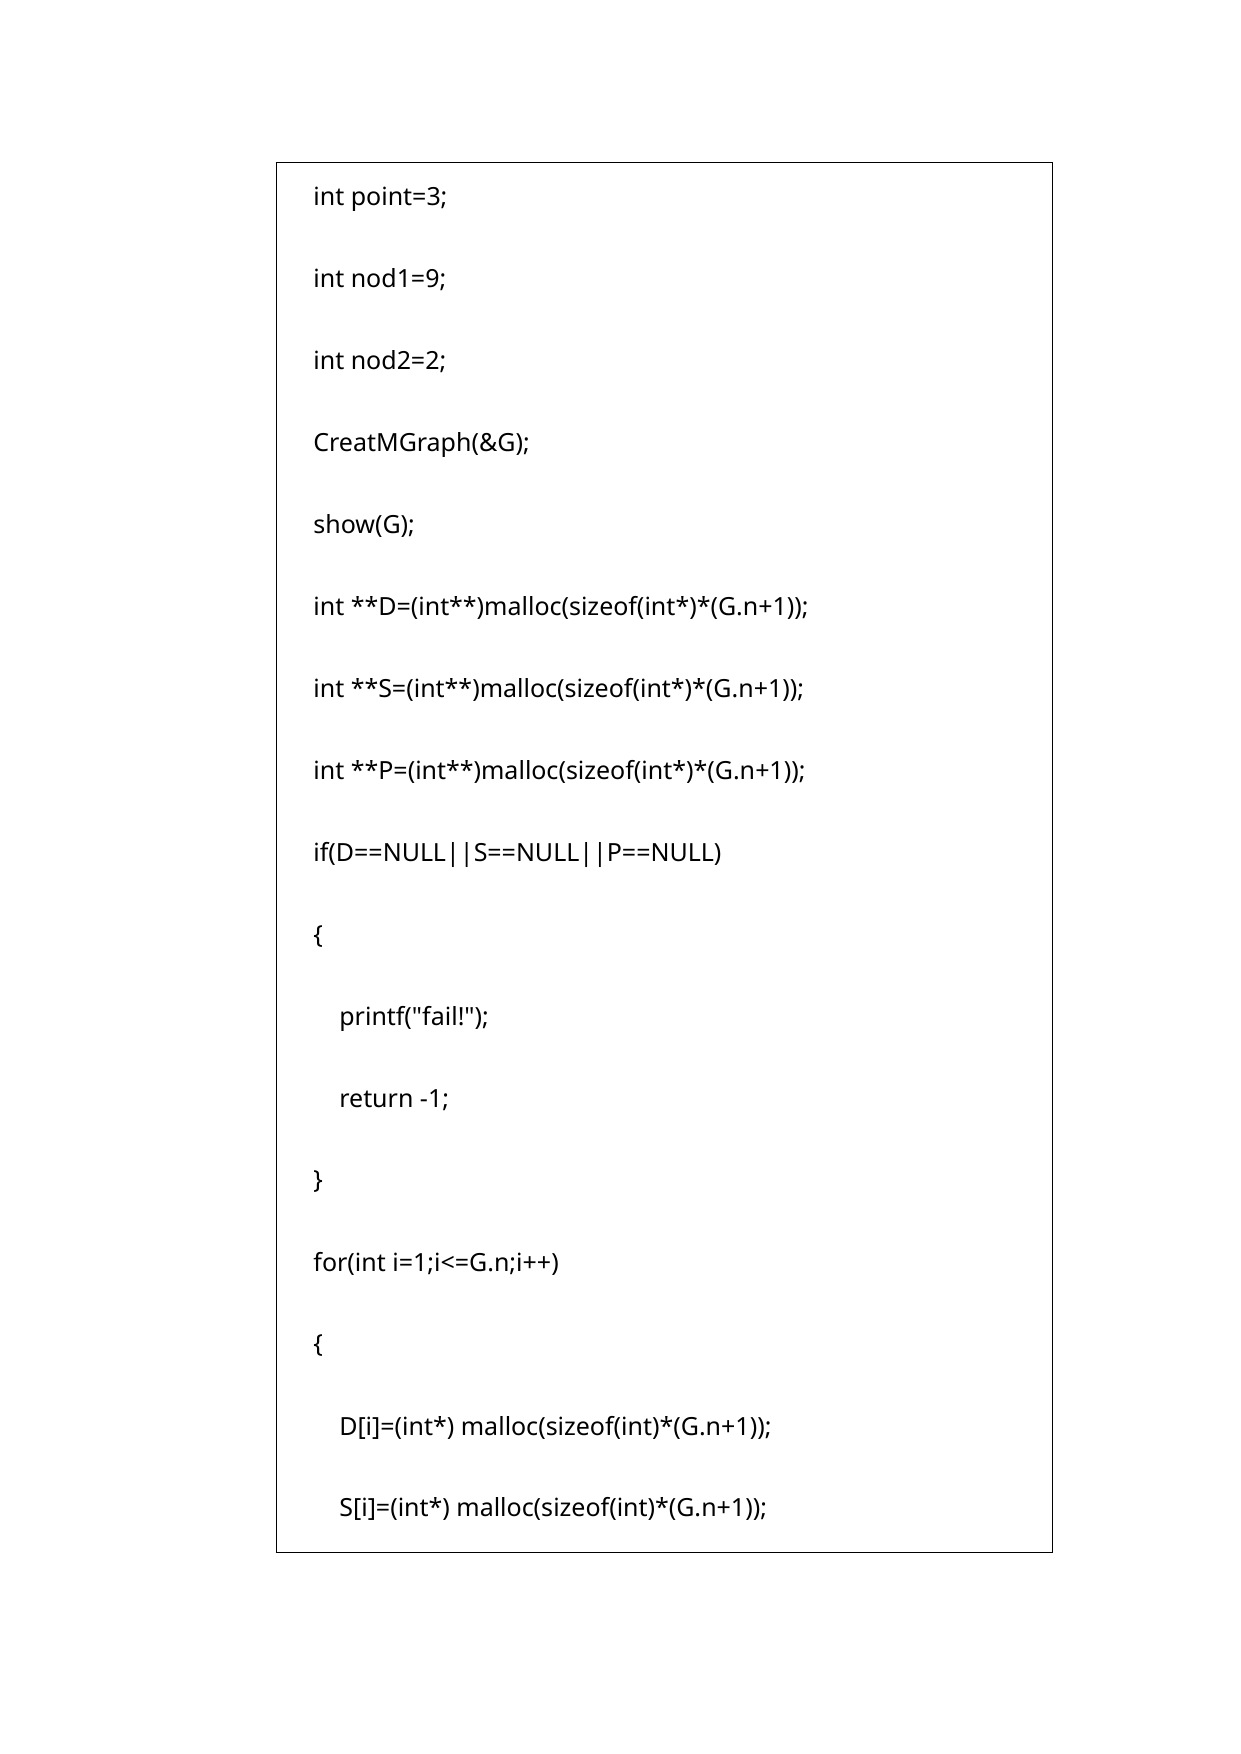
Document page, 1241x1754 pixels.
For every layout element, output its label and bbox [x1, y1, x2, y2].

table_cell [277, 163, 1052, 1552]
